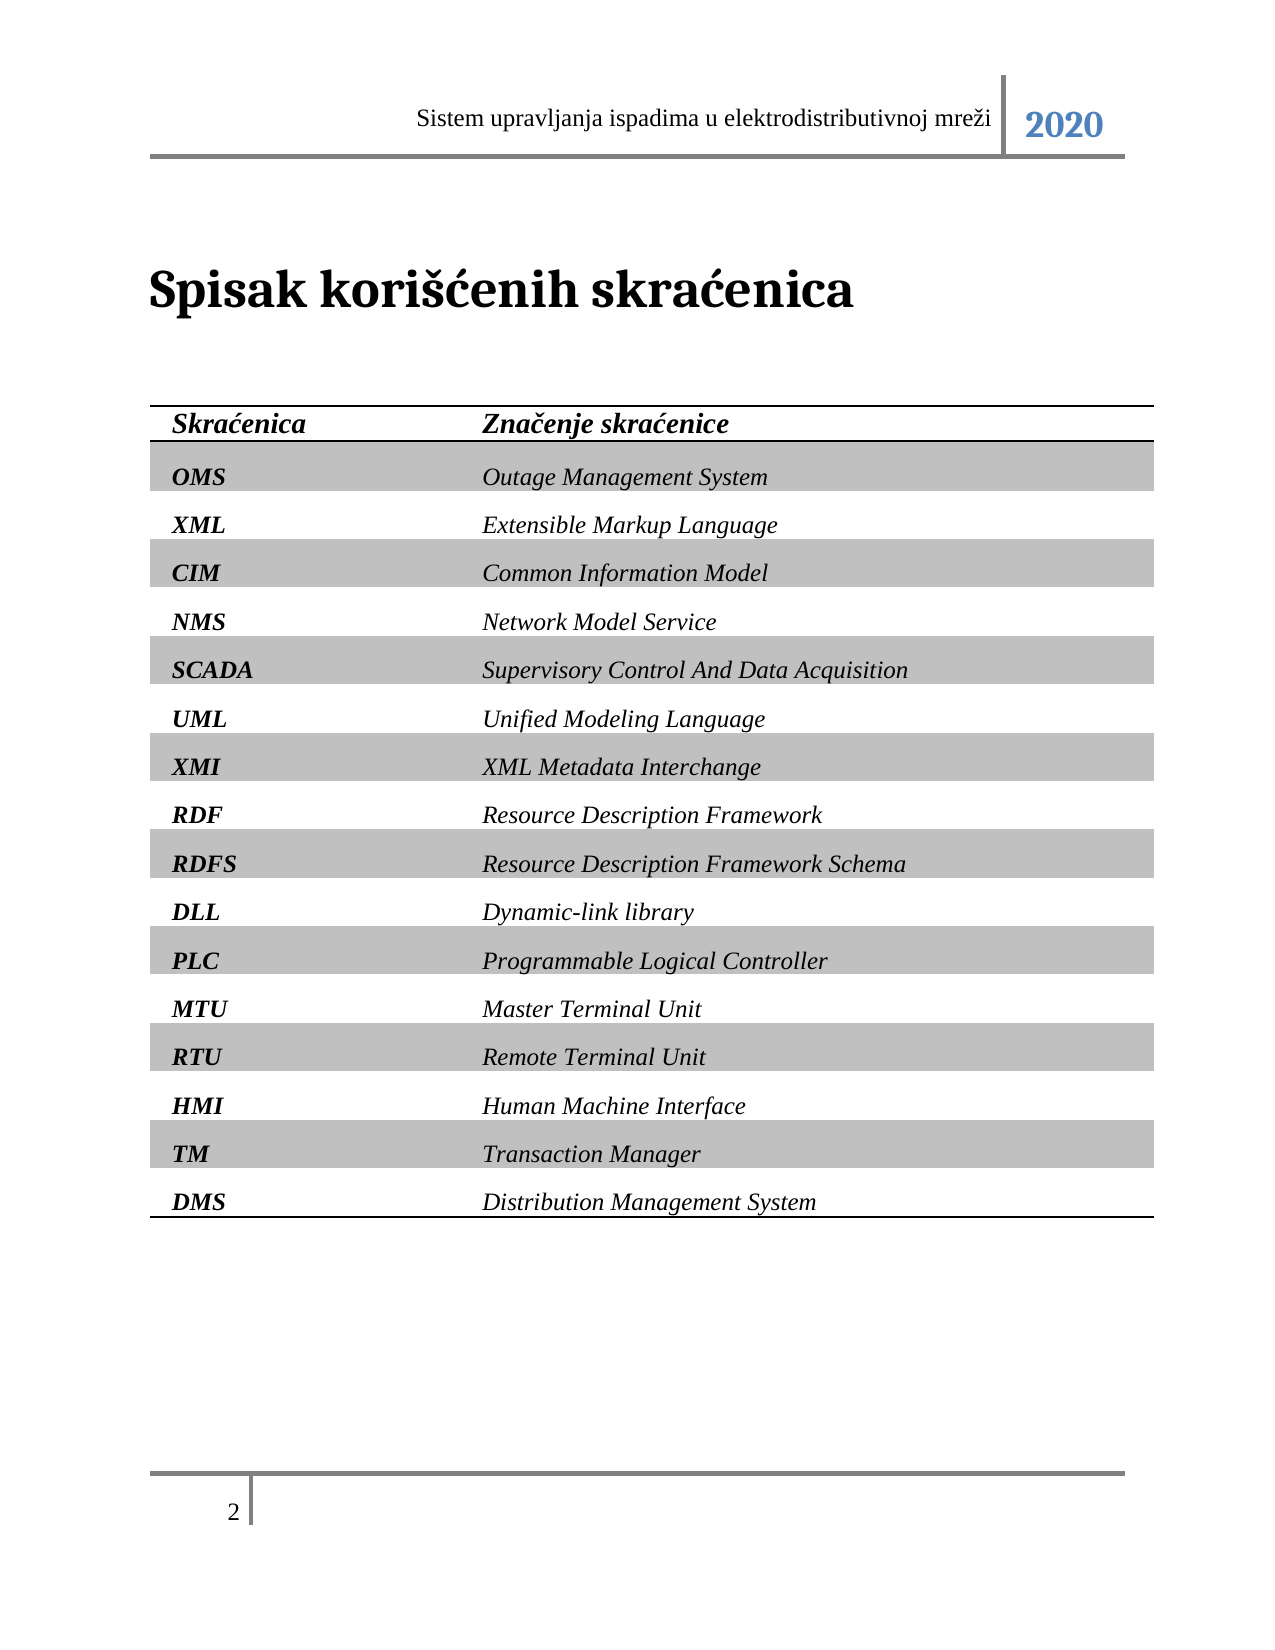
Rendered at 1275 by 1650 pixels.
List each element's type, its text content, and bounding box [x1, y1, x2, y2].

table_cell MTU [150, 975, 460, 1023]
table_cell HMI [150, 1071, 460, 1119]
table_cell Master Terminal Unit [460, 975, 1154, 1023]
table_cell Transaction Manager [460, 1120, 1154, 1168]
table_cell CIM [150, 539, 460, 587]
table_cell DLL [150, 878, 460, 926]
table_cell Unified Modeling Language [460, 684, 1154, 733]
table_cell Programmable Logical Controller [460, 926, 1154, 974]
table_cell Outage Management System [460, 442, 1154, 491]
table_cell OMS [150, 442, 460, 491]
table_cell XMI [150, 733, 460, 781]
table_cell Dynamic-link library [460, 878, 1154, 926]
table_header Značenje skraćenice [460, 407, 1154, 440]
table_cell NMS [150, 588, 460, 636]
table_cell RTU [150, 1023, 460, 1071]
table_cell DMS [150, 1168, 460, 1216]
table_cell XML Metadata Interchange [460, 733, 1154, 781]
table_cell Extensible Markup Language [460, 491, 1154, 539]
table_cell Distribution Management System [460, 1168, 1154, 1216]
table_cell SCADA [150, 636, 460, 684]
table_cell UML [150, 684, 460, 733]
table_cell Network Model Service [460, 588, 1154, 636]
table_cell Resource Description Framework Schema [460, 829, 1154, 878]
table_cell RDF [150, 781, 460, 829]
table_cell TM [150, 1120, 460, 1168]
table_header Skraćenica [150, 407, 460, 440]
table_cell Common Information Model [460, 539, 1154, 587]
table_cell Resource Description Framework [460, 781, 1154, 829]
subtitle Spisak korišćenih skraćenica [150, 258, 1125, 321]
table_cell XML [150, 491, 460, 539]
table_cell Human Machine Interface [460, 1071, 1154, 1119]
table_cell RDFS [150, 829, 460, 878]
table_cell Remote Terminal Unit [460, 1023, 1154, 1071]
table_cell PLC [150, 926, 460, 974]
table_cell Supervisory Control And Data Acquisition [460, 636, 1154, 684]
